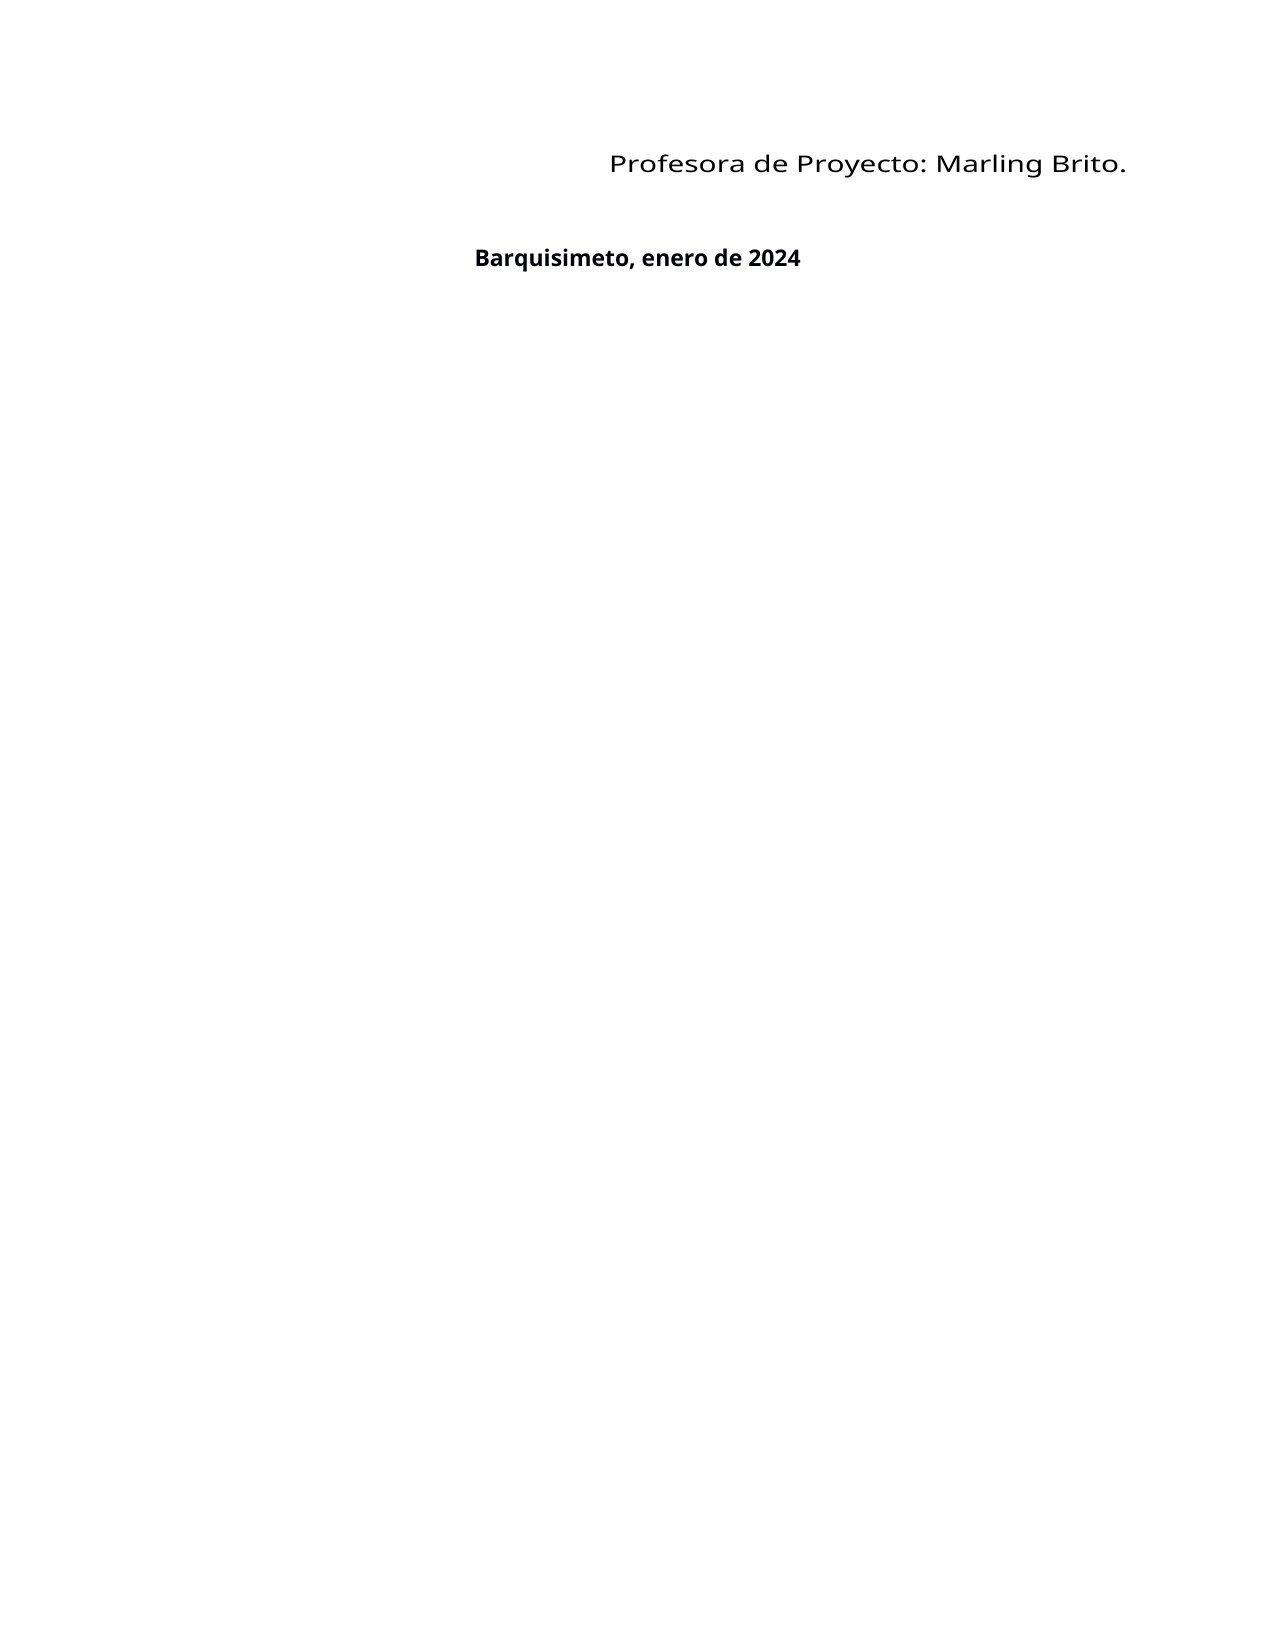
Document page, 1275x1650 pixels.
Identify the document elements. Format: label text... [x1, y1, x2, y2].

text Profesora de Proyecto: Marling Brito. [148, 148, 1127, 179]
text Barquisimeto, enero de 2024 [148, 241, 1127, 273]
